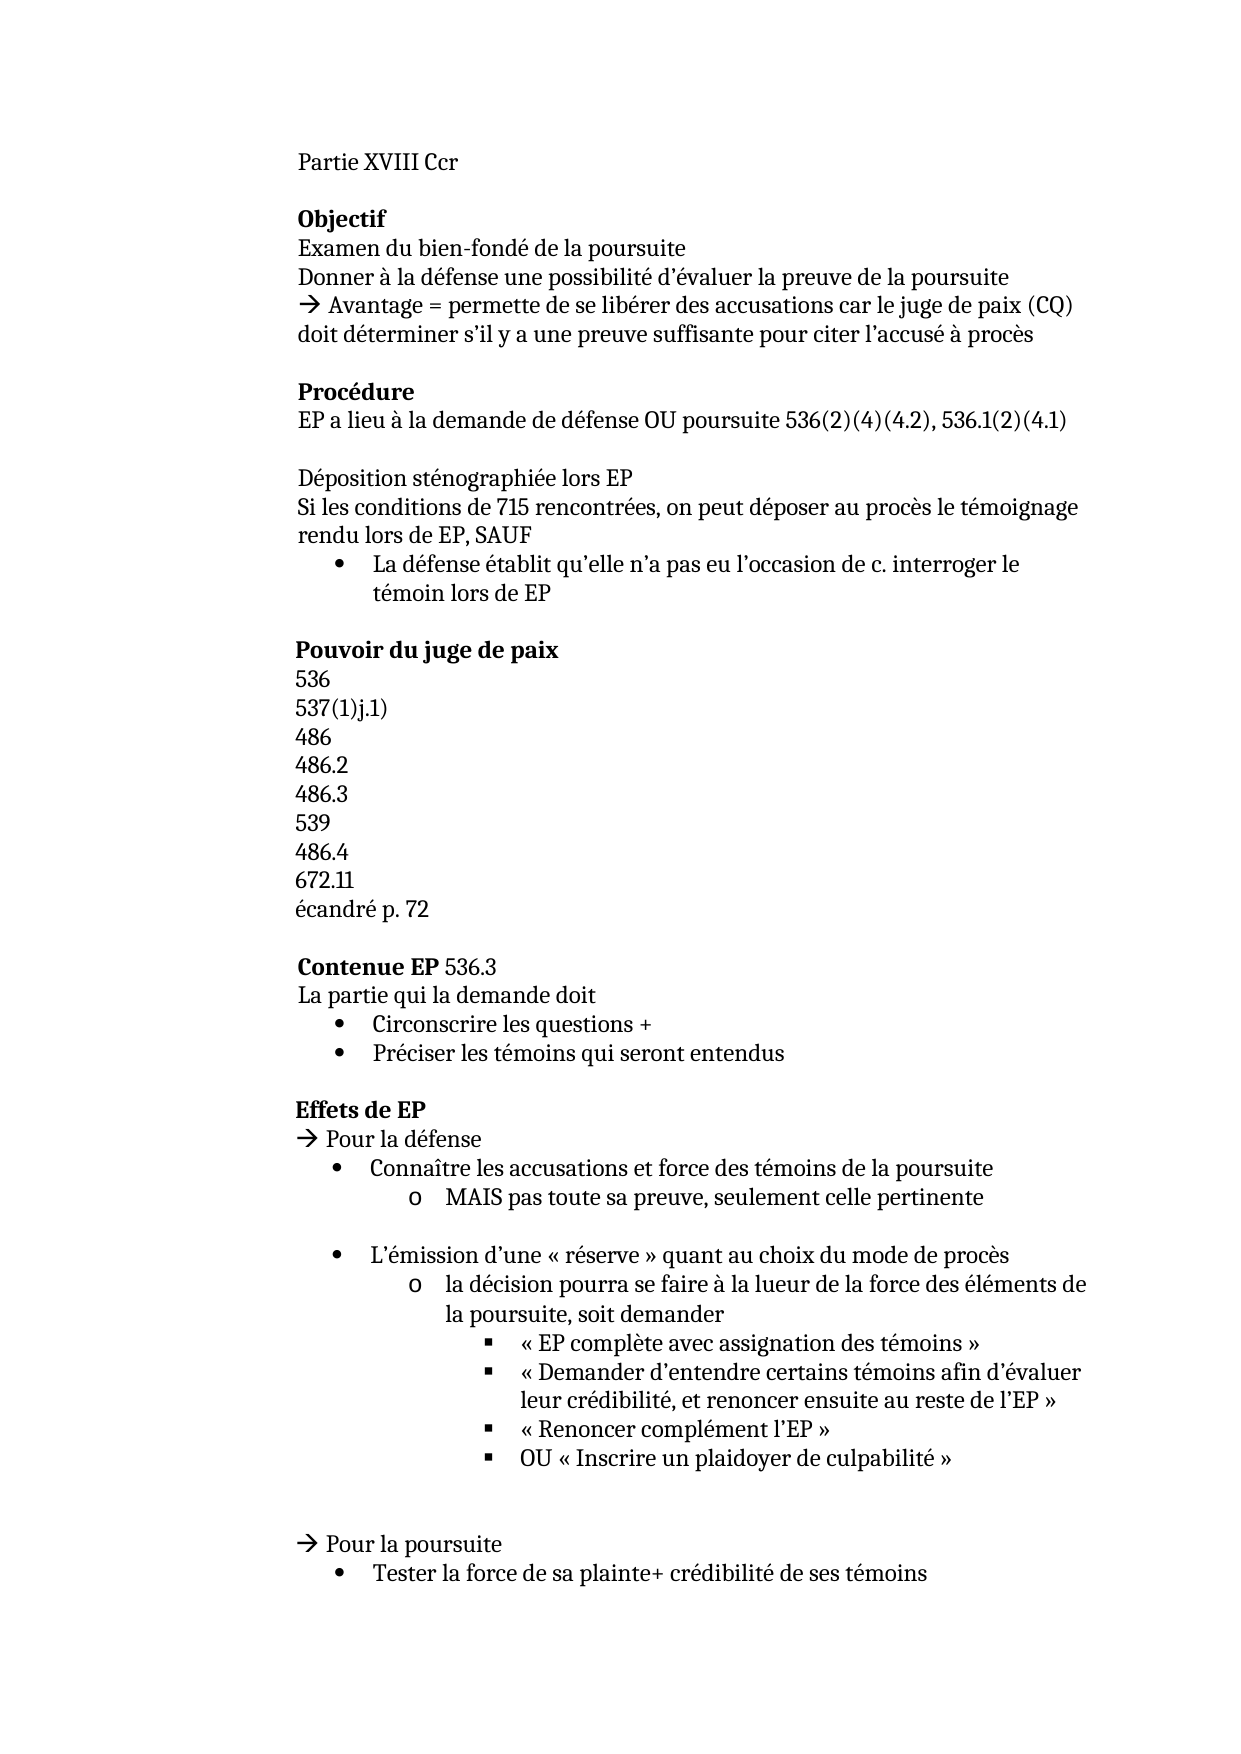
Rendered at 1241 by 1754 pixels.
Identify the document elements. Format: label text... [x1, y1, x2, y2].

list EP a lieu à la demande de défense OU poursuite 536(2)(4)(4.2), 536.1(2)(4.1) [298, 406, 1093, 435]
list Connaître les accusations et force des témoins de la poursuite [333, 1154, 1093, 1183]
text Effets de EP [295, 1096, 1093, 1125]
list Si les conditions de 715 rencontrées, on peut déposer au procès le témoignage rendu lors de EP, SAUF [298, 493, 1093, 550]
list Préciser les témoins qui seront entendus [335, 1039, 1093, 1068]
list « EP complète avec assignation des témoins » [483, 1329, 1093, 1358]
list la décision pourra se faire à la lueur de la force des éléments de la poursuite, soit demander [408, 1270, 1093, 1329]
list Circonscrire les questions + [335, 1010, 1093, 1039]
text Pouvoir du juge de paix [295, 636, 1093, 665]
text écandré p. 72 [295, 895, 1093, 924]
list « Renoncer complément l’EP » [483, 1415, 1093, 1444]
text 486 [295, 723, 1093, 751]
list La défense établit qu’elle n’a pas eu l’occasion de c. interroger le témoin lors de EP [335, 550, 1093, 608]
text Pour la défense [295, 1125, 1093, 1154]
list « Demander d’entendre certains témoins afin d’évaluer leur crédibilité, et renoncer ensuite au reste de l’EP » [483, 1358, 1093, 1415]
text 537(1)j.1) [295, 694, 1093, 723]
list La partie qui la demande doit [298, 981, 1093, 1010]
text 486.3 [295, 780, 1093, 809]
text Pour la poursuite [295, 1530, 1093, 1559]
list Partie XVIII Ccr [298, 148, 1093, 176]
list Tester la force de sa plainte+ crédibilité de ses témoins [335, 1559, 1093, 1588]
list Déposition sténographiée lors EP [298, 464, 1093, 493]
list Objectif [298, 205, 1093, 234]
text 486.2 [295, 751, 1093, 780]
text 536 [295, 665, 1093, 694]
list Contenue EP 536.3 [298, 953, 1093, 981]
list L’émission d’une « réserve » quant au choix du mode de procès [333, 1241, 1093, 1270]
text 539 [295, 809, 1093, 838]
list OU « Inscrire un plaidoyer de culpabilité » [483, 1444, 1093, 1473]
list Avantage = permette de se libérer des accusations car le juge de paix (CQ) doit déterminer s’il y a une preuve suffisante pour citer l’accusé à procès [298, 291, 1093, 349]
list MAIS pas toute sa preuve, seulement celle pertinente [408, 1183, 1093, 1213]
list Examen du bien-fondé de la poursuite [298, 234, 1093, 263]
list Procédure [298, 378, 1093, 406]
text 486.4 [295, 838, 1093, 866]
list Donner à la défense une possibilité d’évaluer la preuve de la poursuite [298, 263, 1093, 291]
text 672.11 [295, 866, 1093, 895]
